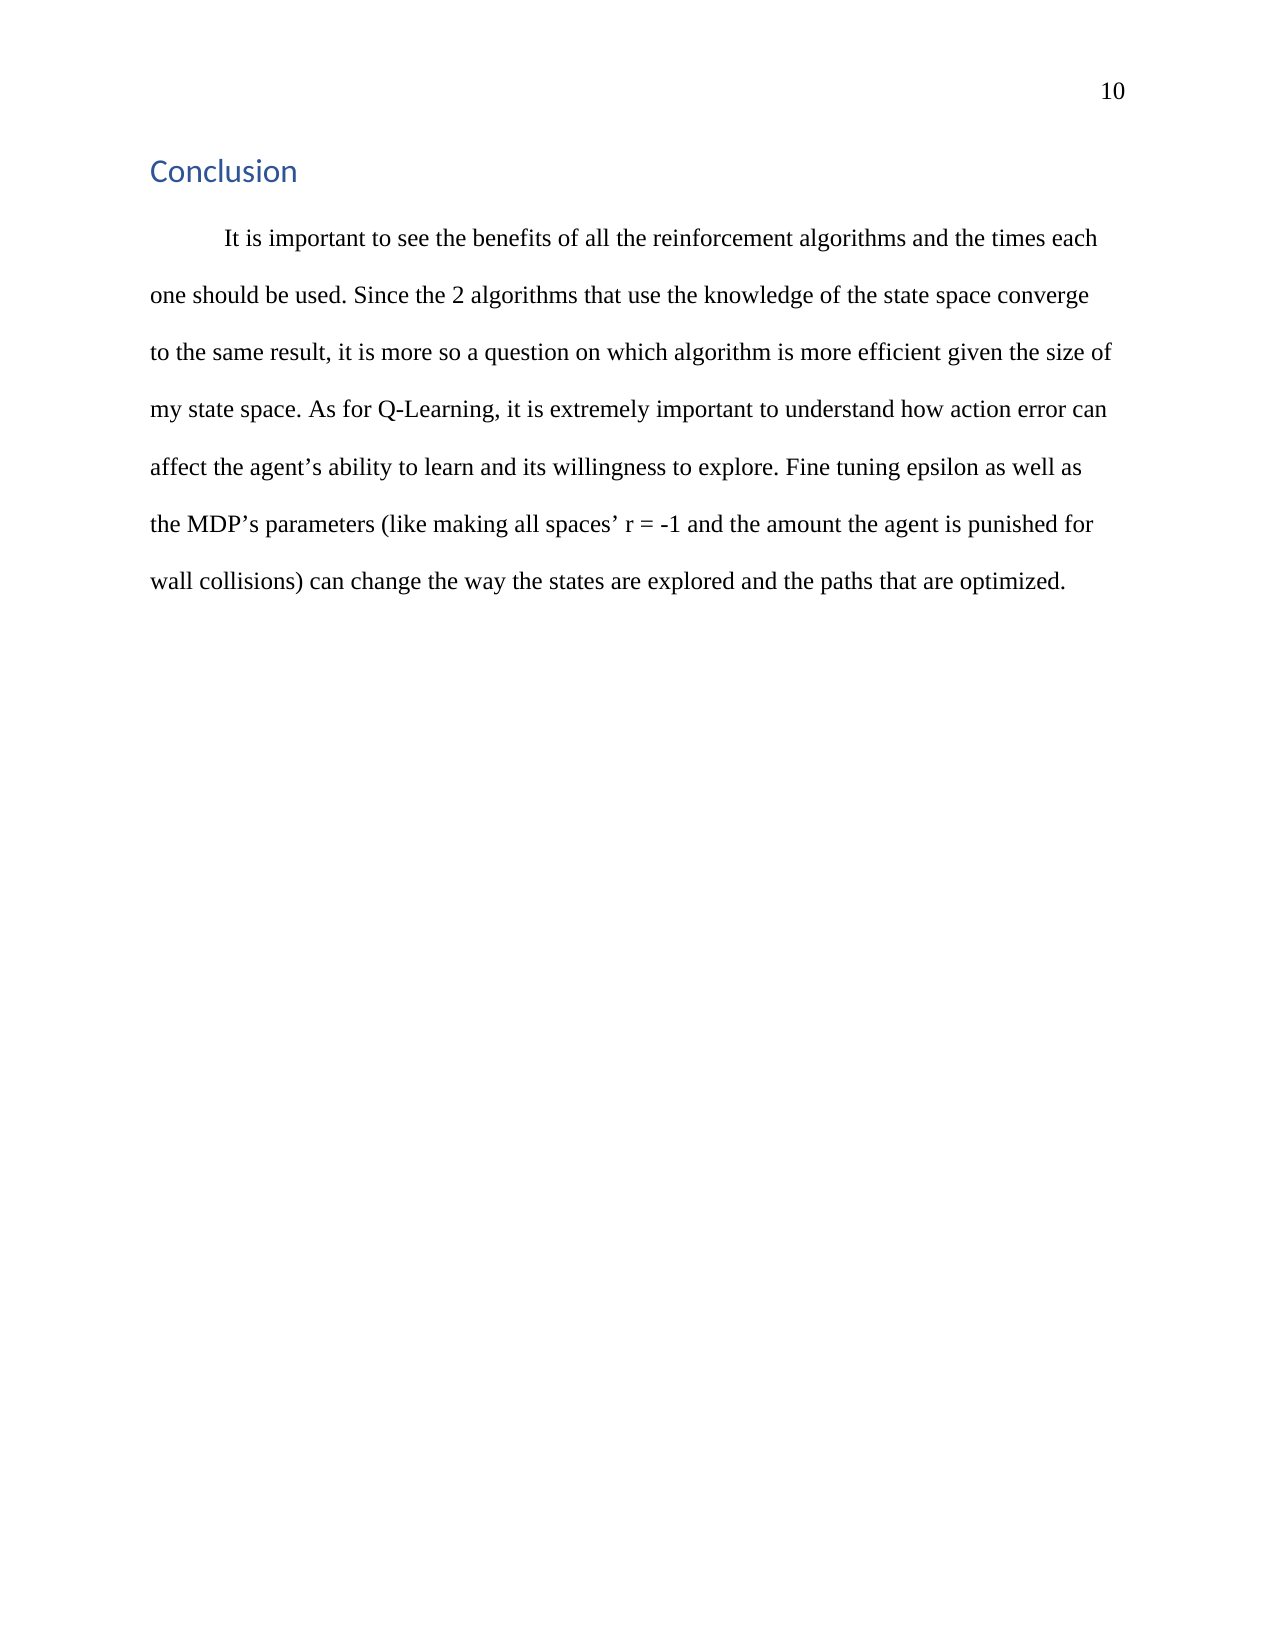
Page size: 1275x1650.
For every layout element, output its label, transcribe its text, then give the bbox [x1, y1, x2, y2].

text It is important to see the benefits of all the reinforcement algorithms and the times each one should be used. Since the 2 algorithms that use the knowledge of the state space converge to the same result, it is more so a question on which algorithm is more efficient given the size of my state space. As for Q-Learning, it is extremely important to understand how action error can affect the agent’s ability to learn and its willingness to explore. Fine tuning epsilon as well as the MDP’s parameters (like making all spaces’ r = -1 and the amount the agent is punished for wall collisions) can change the way the states are explored and the paths that are optimized. [150, 223, 1114, 595]
subtitle Conclusion [150, 150, 1114, 191]
